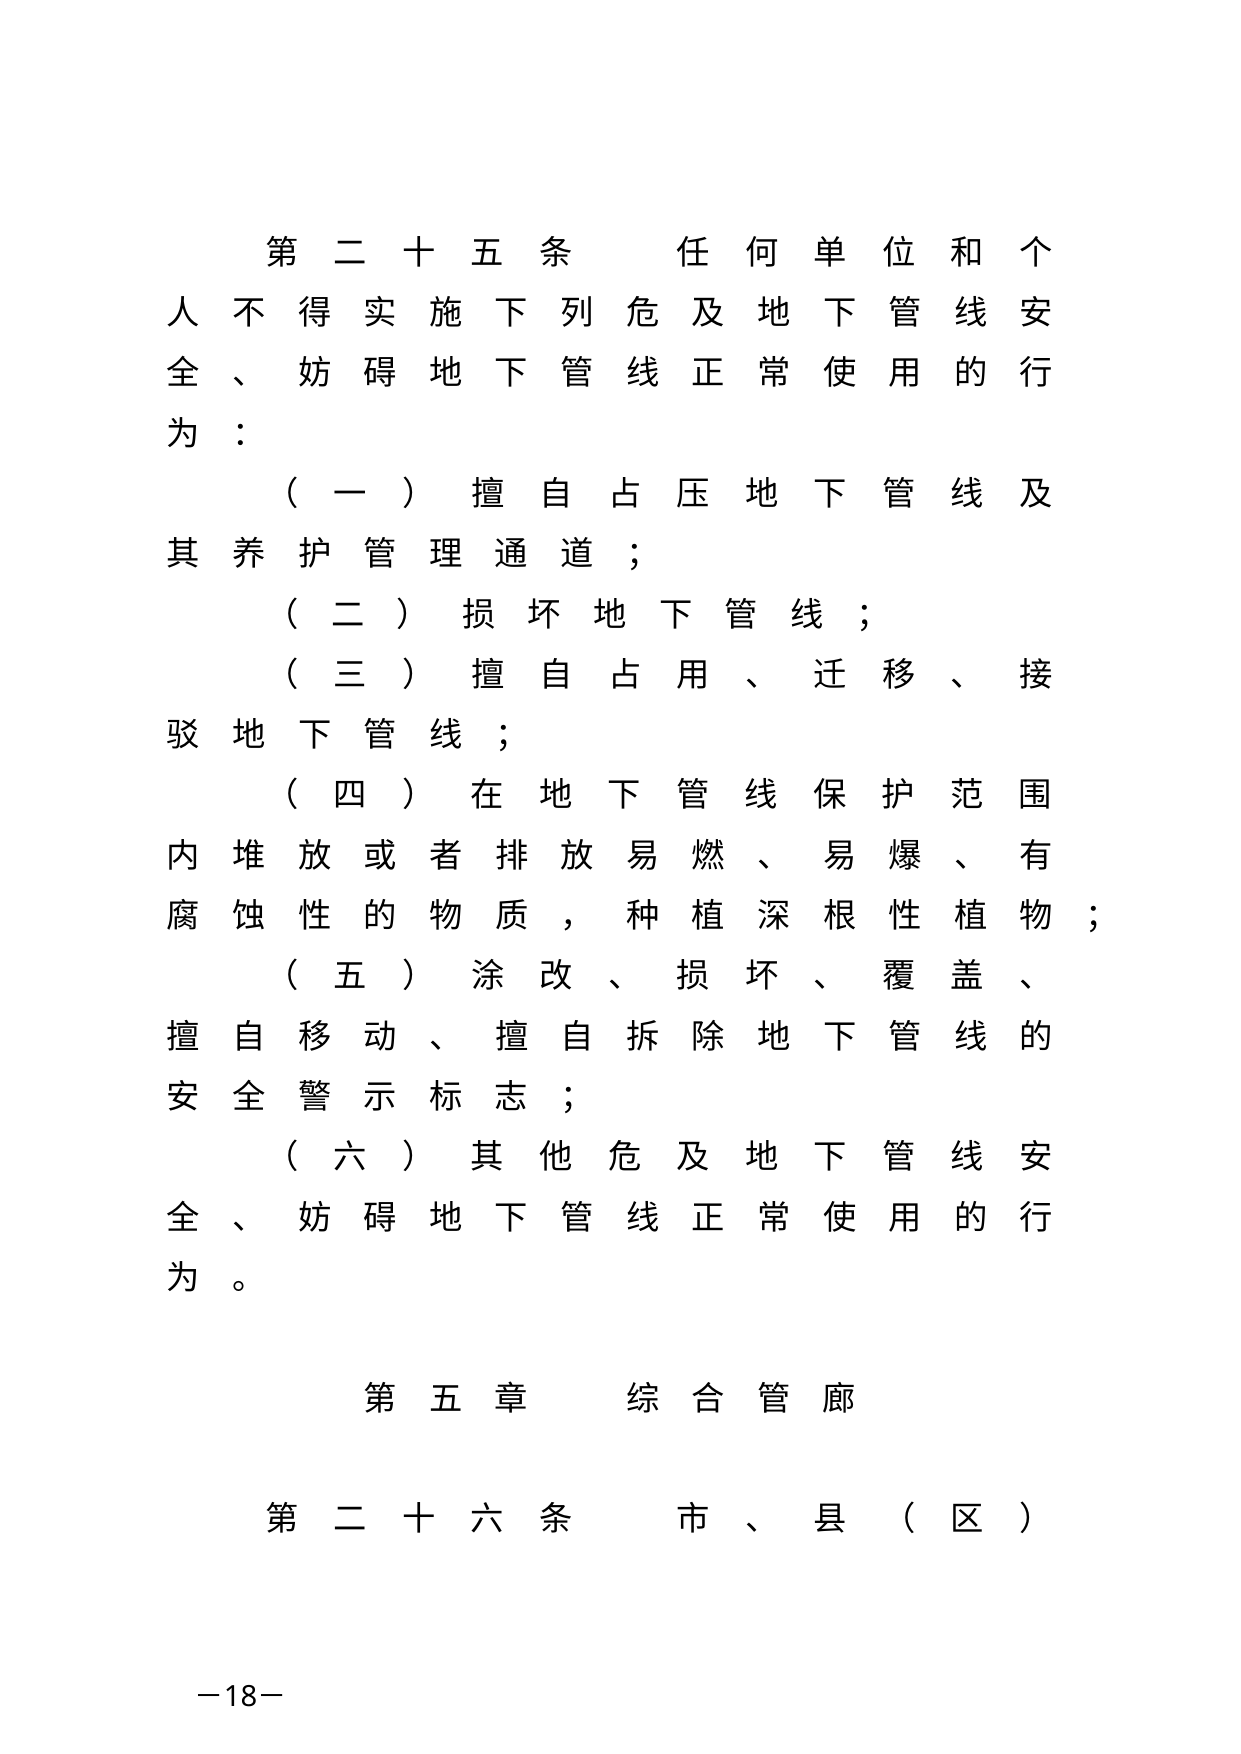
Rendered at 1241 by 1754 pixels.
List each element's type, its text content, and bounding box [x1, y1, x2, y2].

subtitle 第五章 综合管廊 [167, 1365, 1085, 1426]
text （三）擅自占用、迁移、接驳地下管线； [167, 642, 1085, 762]
text （一）擅自占压地下管线及其养护管理通道； [167, 461, 1085, 581]
text 第二十五条 任何单位和个人不得实施下列危及地下管线安全、妨碍地下管线正常使用的行为： [167, 219, 1085, 461]
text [167, 1486, 1085, 1546]
text （五）涂改、损坏、覆盖、擅自移动、擅自拆除地下管线的安全警示标志； [167, 943, 1085, 1124]
text （四）在地下管线保护范围内堆放或者排放易燃、易爆、有腐蚀性的物质，种植深根性植物； [167, 762, 1085, 943]
text （二）损坏地下管线； [167, 581, 1085, 642]
text （六）其他危及地下管线安全、妨碍地下管线正常使用的行为。 [167, 1124, 1085, 1305]
